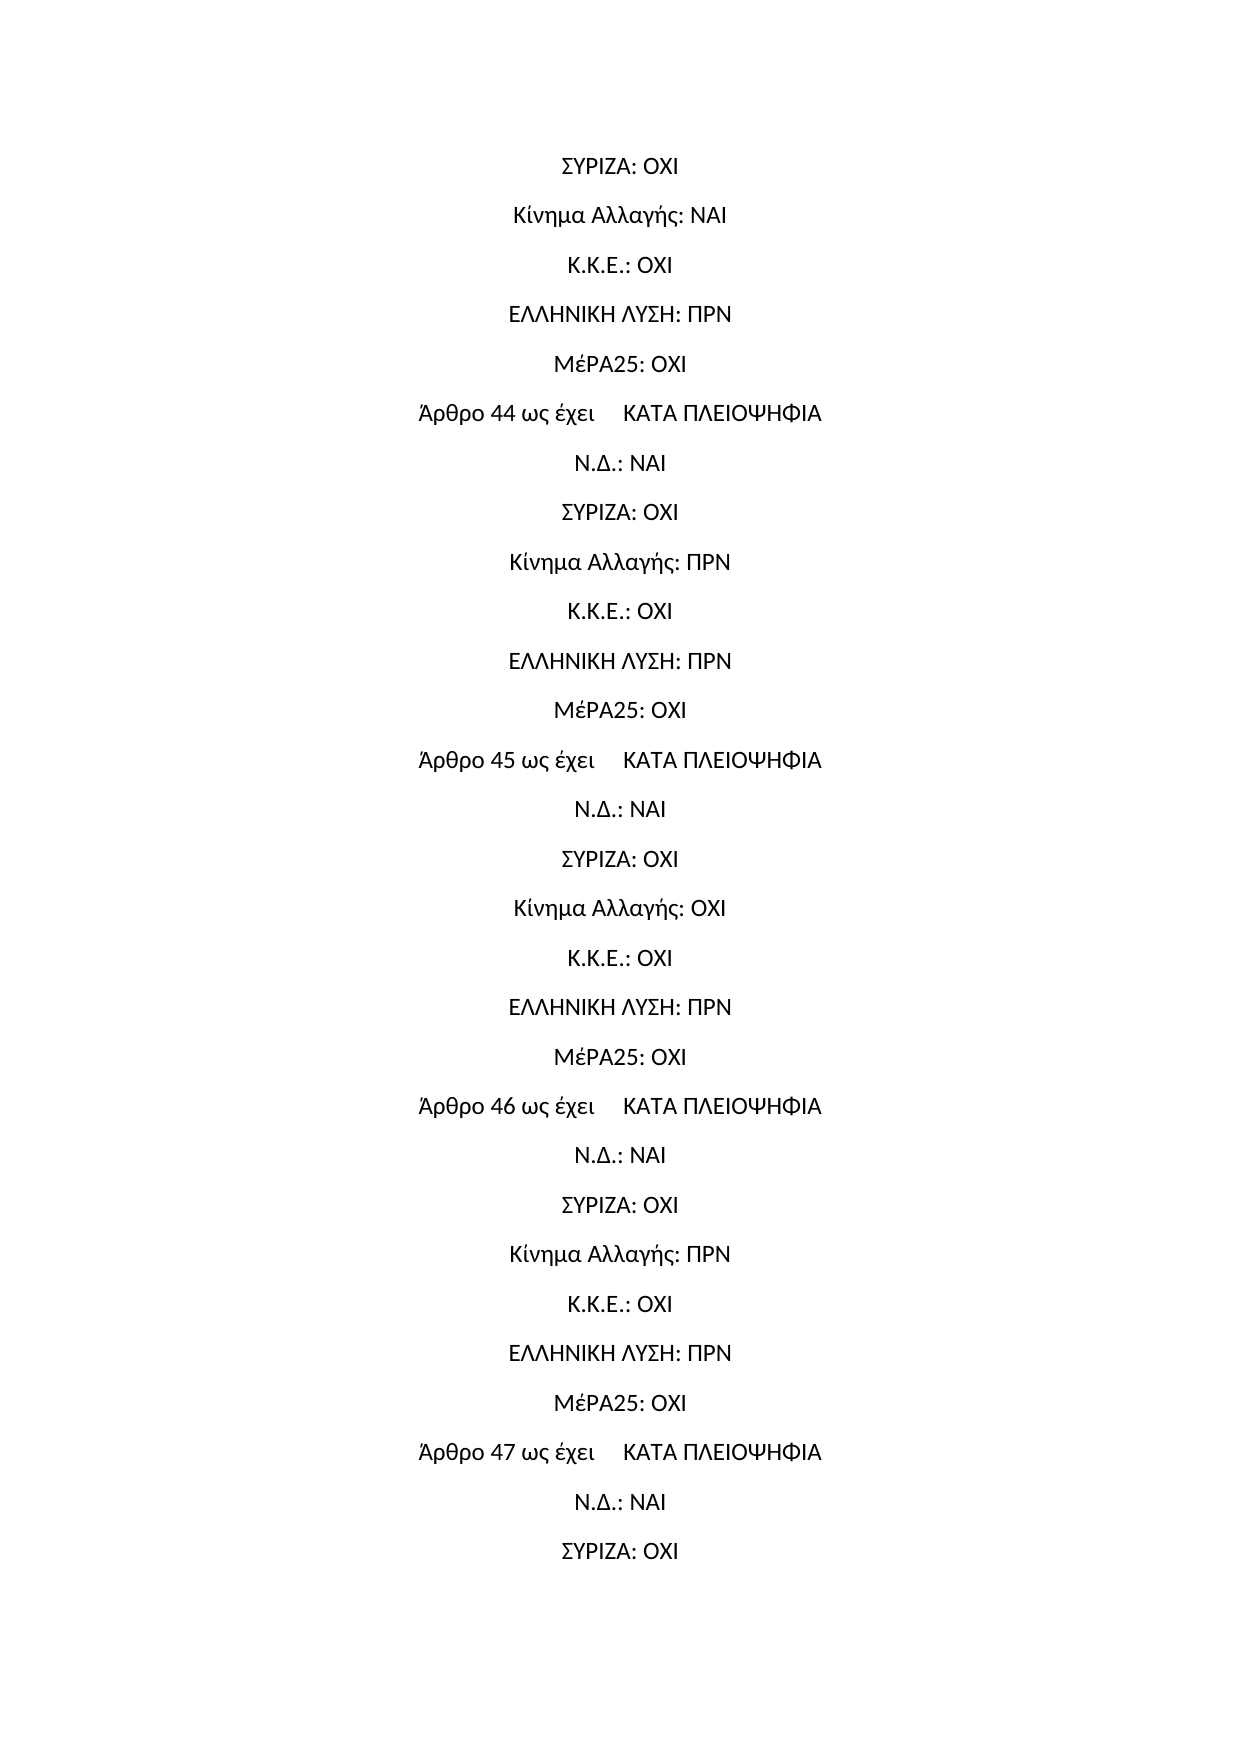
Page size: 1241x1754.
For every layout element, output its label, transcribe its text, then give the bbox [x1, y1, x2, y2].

table_cell ΕΛΛΗΝΙΚΗ ΛΥΣΗ: ΠΡΝ [264, 991, 976, 1041]
table_cell ΕΛΛΗΝΙΚΗ ΛΥΣΗ: ΠΡΝ [264, 1338, 976, 1387]
table_cell Κίνημα Αλλαγής: ΝΑΙ [264, 200, 976, 249]
table_cell ΣΥΡΙΖΑ: OXI [264, 496, 976, 546]
table_cell ΣΥΡΙΖΑ: OXI [264, 150, 976, 199]
table_cell Ν.Δ.: ΝΑΙ [264, 447, 976, 496]
table_cell ΕΛΛΗΝΙΚΗ ΛΥΣΗ: ΠΡΝ [264, 645, 976, 694]
table_cell ΣΥΡΙΖΑ: OXI [264, 1189, 976, 1238]
table_cell Ν.Δ.: ΝΑΙ [264, 793, 976, 843]
table_cell ΜέΡΑ25: OXI [264, 1387, 976, 1436]
table_cell Κίνημα Αλλαγής: OXI [264, 892, 976, 942]
table_cell ΜέΡΑ25: OXI [264, 694, 976, 744]
table_cell Άρθρο 44 ως έχει ΚΑΤΑ ΠΛΕΙΟΨΗΦΙΑ [264, 398, 976, 447]
table_cell Ν.Δ.: ΝΑΙ [264, 1486, 976, 1535]
table_cell Ν.Δ.: ΝΑΙ [264, 1140, 976, 1189]
table_cell ΜέΡΑ25: OXI [264, 1041, 976, 1090]
table_cell Κ.Κ.Ε.: OXI [264, 249, 976, 298]
table_cell Άρθρο 46 ως έχει ΚΑΤΑ ΠΛΕΙΟΨΗΦΙΑ [264, 1090, 976, 1139]
table_cell ΕΛΛΗΝΙΚΗ ΛΥΣΗ: ΠΡΝ [264, 299, 976, 348]
table_cell Κίνημα Αλλαγής: ΠΡΝ [264, 546, 976, 595]
table_cell ΜέΡΑ25: OXI [264, 348, 976, 397]
table_cell ΣΥΡΙΖΑ: OXI [264, 843, 976, 892]
table_cell Κ.Κ.Ε.: OXI [264, 1288, 976, 1337]
table_cell Κίνημα Αλλαγής: ΠΡΝ [264, 1239, 976, 1288]
table_cell Άρθρο 47 ως έχει ΚΑΤΑ ΠΛΕΙΟΨΗΦΙΑ [264, 1436, 976, 1486]
table_cell ΣΥΡΙΖΑ: OXI [264, 1535, 976, 1585]
table_cell Άρθρο 45 ως έχει ΚΑΤΑ ΠΛΕΙΟΨΗΦΙΑ [264, 744, 976, 793]
table_cell Κ.Κ.Ε.: OXI [264, 595, 976, 645]
table_cell Κ.Κ.Ε.: OXI [264, 942, 976, 991]
